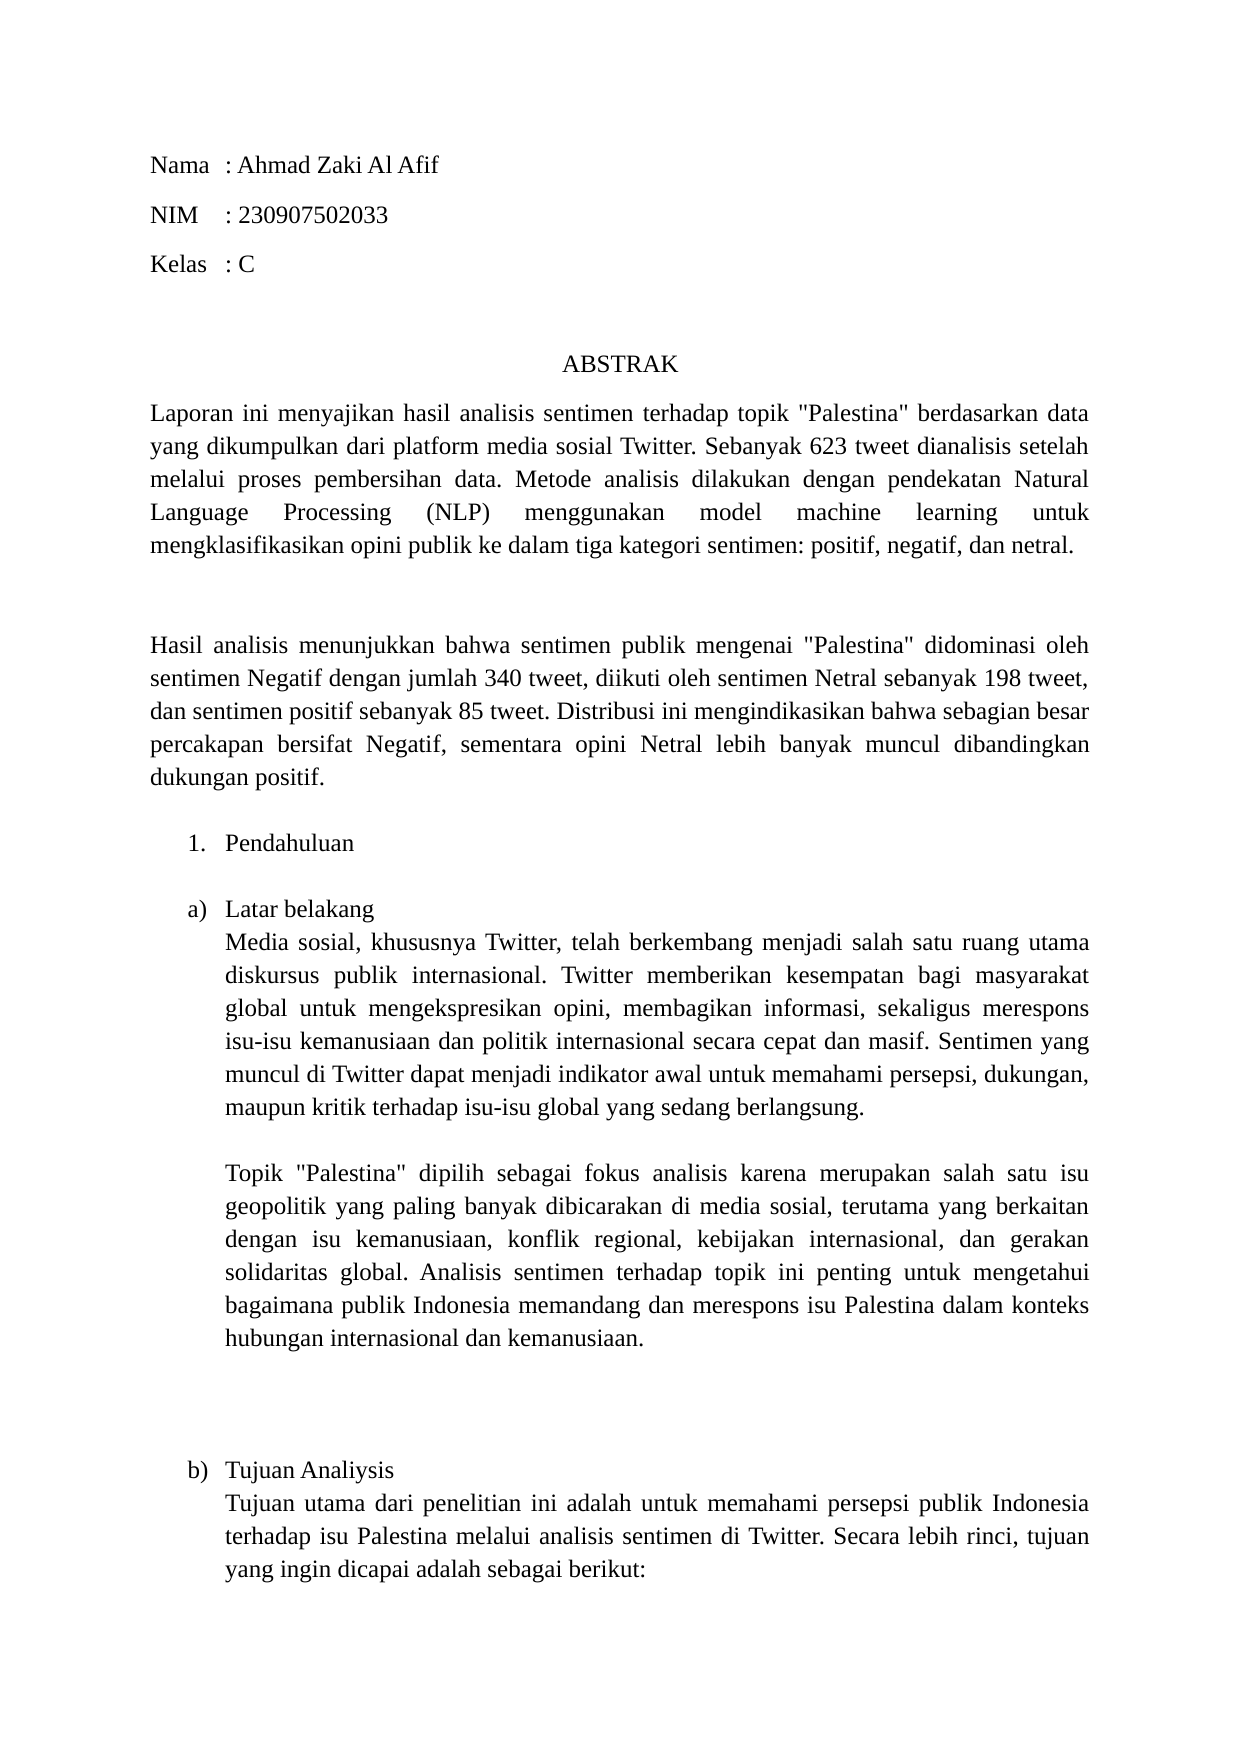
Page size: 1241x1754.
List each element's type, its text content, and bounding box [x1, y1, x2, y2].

list Topik "Palestina" dipilih sebagai fokus analisis karena merupakan salah satu isu geopolitik yang paling banyak dibicarakan di media sosial, terutama yang berkaitan dengan isu kemanusiaan, konflik regional, kebijakan internasional, dan gerakan solidaritas global. Analisis sentimen terhadap topik ini penting untuk mengetahui bagaimana publik Indonesia memandang dan merespons isu Palestina dalam konteks hubungan internasional dan kemanusiaan. [225, 1158, 1090, 1352]
text Nama : Ahmad Zaki Al Afif [150, 150, 1090, 179]
list Media sosial, khususnya Twitter, telah berkembang menjadi salah satu ruang utama diskursus publik internasional. Twitter memberikan kesempatan bagi masyarakat global untuk mengekspresikan opini, membagikan informasi, sekaligus merespons isu-isu kemanusiaan dan politik internasional secara cepat dan masif. Sentimen yang muncul di Twitter dapat menjadi indikator awal untuk memahami persepsi, dukungan, maupun kritik terhadap isu-isu global yang sedang berlangsung. [225, 927, 1090, 1121]
text ABSTRAK [150, 349, 1090, 377]
list Pendahuluan [187, 828, 1090, 857]
list Tujuan Analiysis [187, 1455, 1090, 1484]
list Latar belakang [187, 894, 1090, 923]
text Laporan ini menyajikan hasil analisis sentimen terhadap topik "Palestina" berdasarkan data yang dikumpulkan dari platform media sosial Twitter. Sebanyak 623 tweet dianalisis setelah melalui proses pembersihan data. Metode analisis dilakukan dengan pendekatan Natural Language Processing (NLP) menggunakan model machine learning untuk mengklasifikasikan opini publik ke dalam tiga kategori sentimen: positif, negatif, dan netral. [150, 398, 1090, 559]
list Tujuan utama dari penelitian ini adalah untuk memahami persepsi publik Indonesia terhadap isu Palestina melalui analisis sentimen di Twitter. Secara lebih rinci, tujuan yang ingin dicapai adalah sebagai berikut: [225, 1488, 1090, 1583]
text Hasil analisis menunjukkan bahwa sentimen publik mengenai "Palestina" didominasi oleh sentimen Negatif dengan jumlah 340 tweet, diikuti oleh sentimen Netral sebanyak 198 tweet, dan sentimen positif sebanyak 85 tweet. Distribusi ini mengindikasikan bahwa sebagian besar percakapan bersifat Negatif, sementara opini Netral lebih banyak muncul dibandingkan dukungan positif. [150, 630, 1090, 791]
text Kelas : C [150, 249, 1090, 278]
text NIM : 230907502033 [150, 200, 1090, 228]
